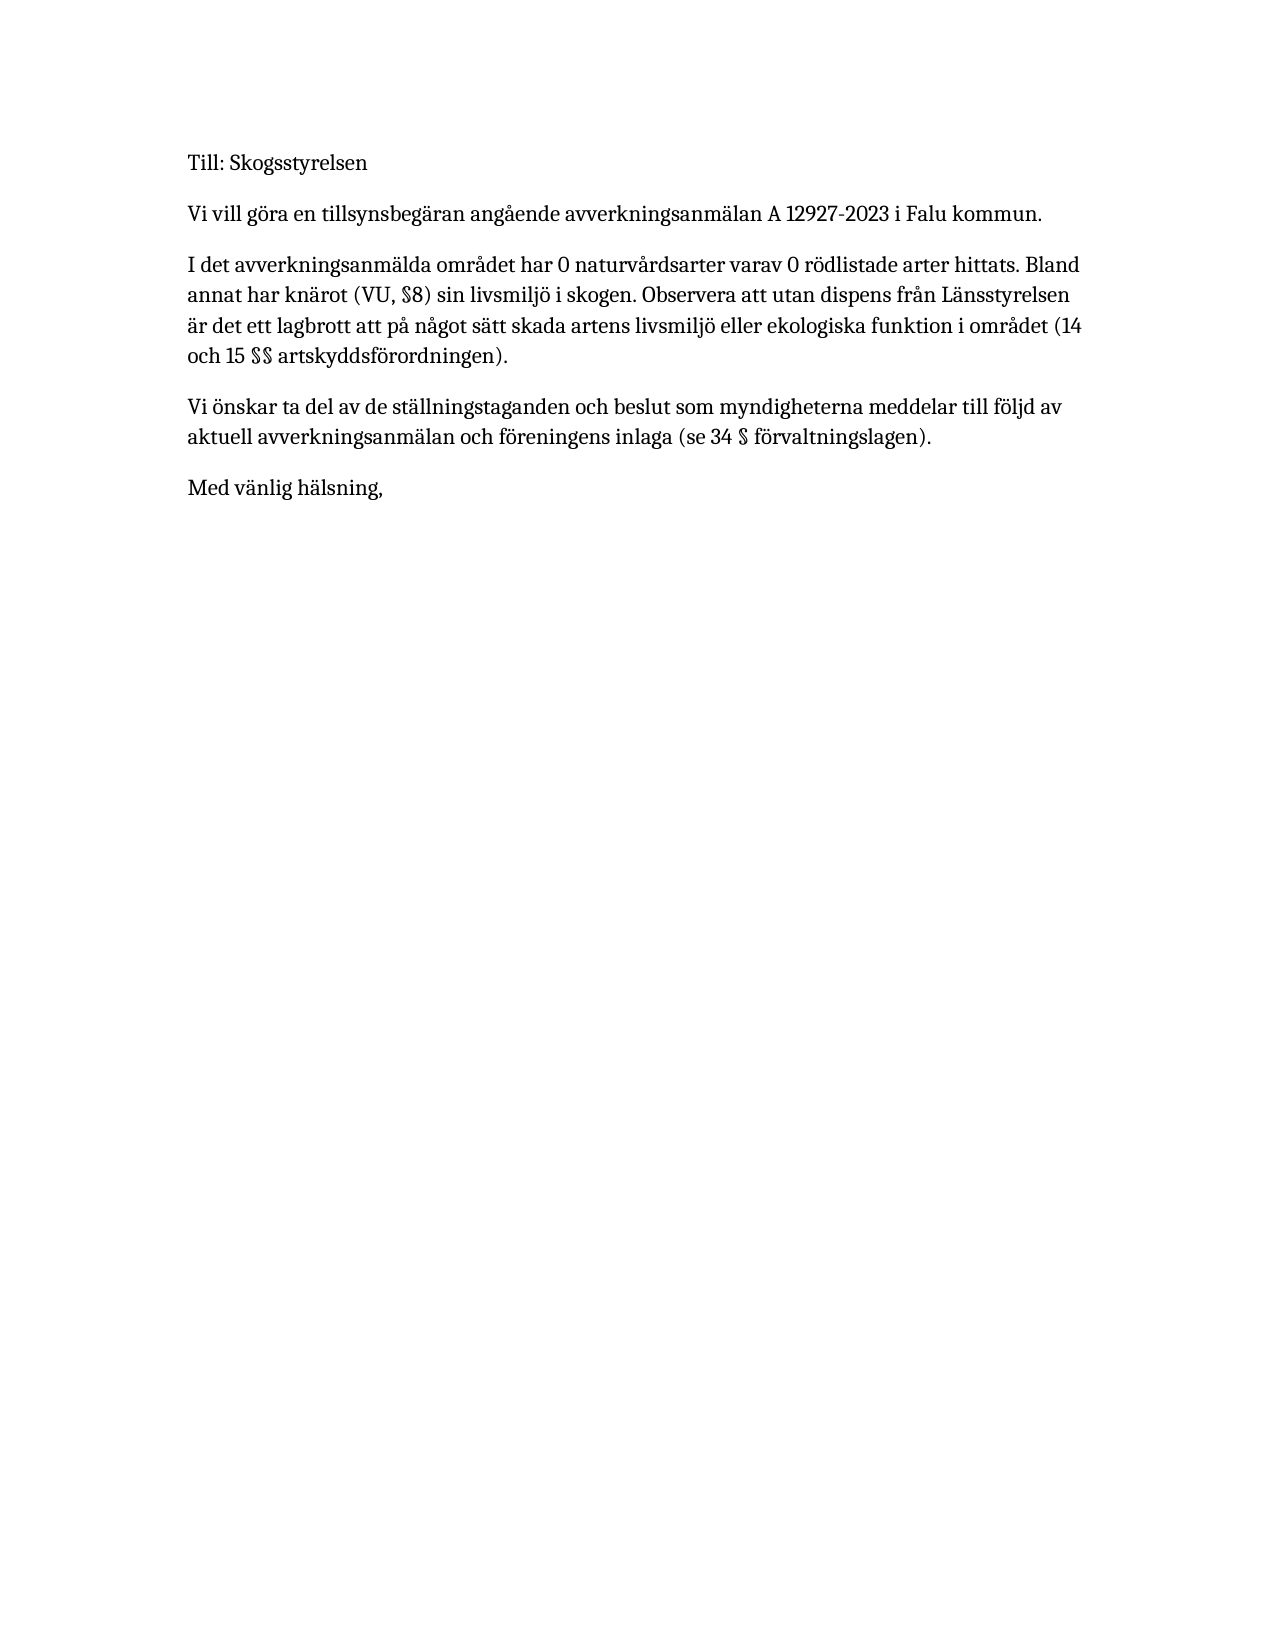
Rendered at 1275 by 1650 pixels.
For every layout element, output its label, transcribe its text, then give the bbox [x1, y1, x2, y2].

text Vi vill göra en tillsynsbegäran angående avverkningsanmälan A 12927-2023 i Falu kommun. [187, 201, 1087, 227]
text I det avverkningsanmälda området har 0 naturvårdsarter varav 0 rödlistade arter hittats. Bland annat har knärot (VU, §8) sin livsmiljö i skogen. Observera att utan dispens från Länsstyrelsen är det ett lagbrott att på något sätt skada artens livsmiljö eller ekologiska funktion i området (14 och 15 §§ artskyddsförordningen). [187, 252, 1087, 369]
text Vi önskar ta del av de ställningstaganden och beslut som myndigheterna meddelar till följd av aktuell avverkningsanmälan och föreningens inlaga (se 34 § förvaltningslagen). [187, 394, 1087, 450]
text Till: Skogsstyrelsen [187, 150, 1087, 176]
text Med vänlig hälsning, [187, 475, 1087, 532]
